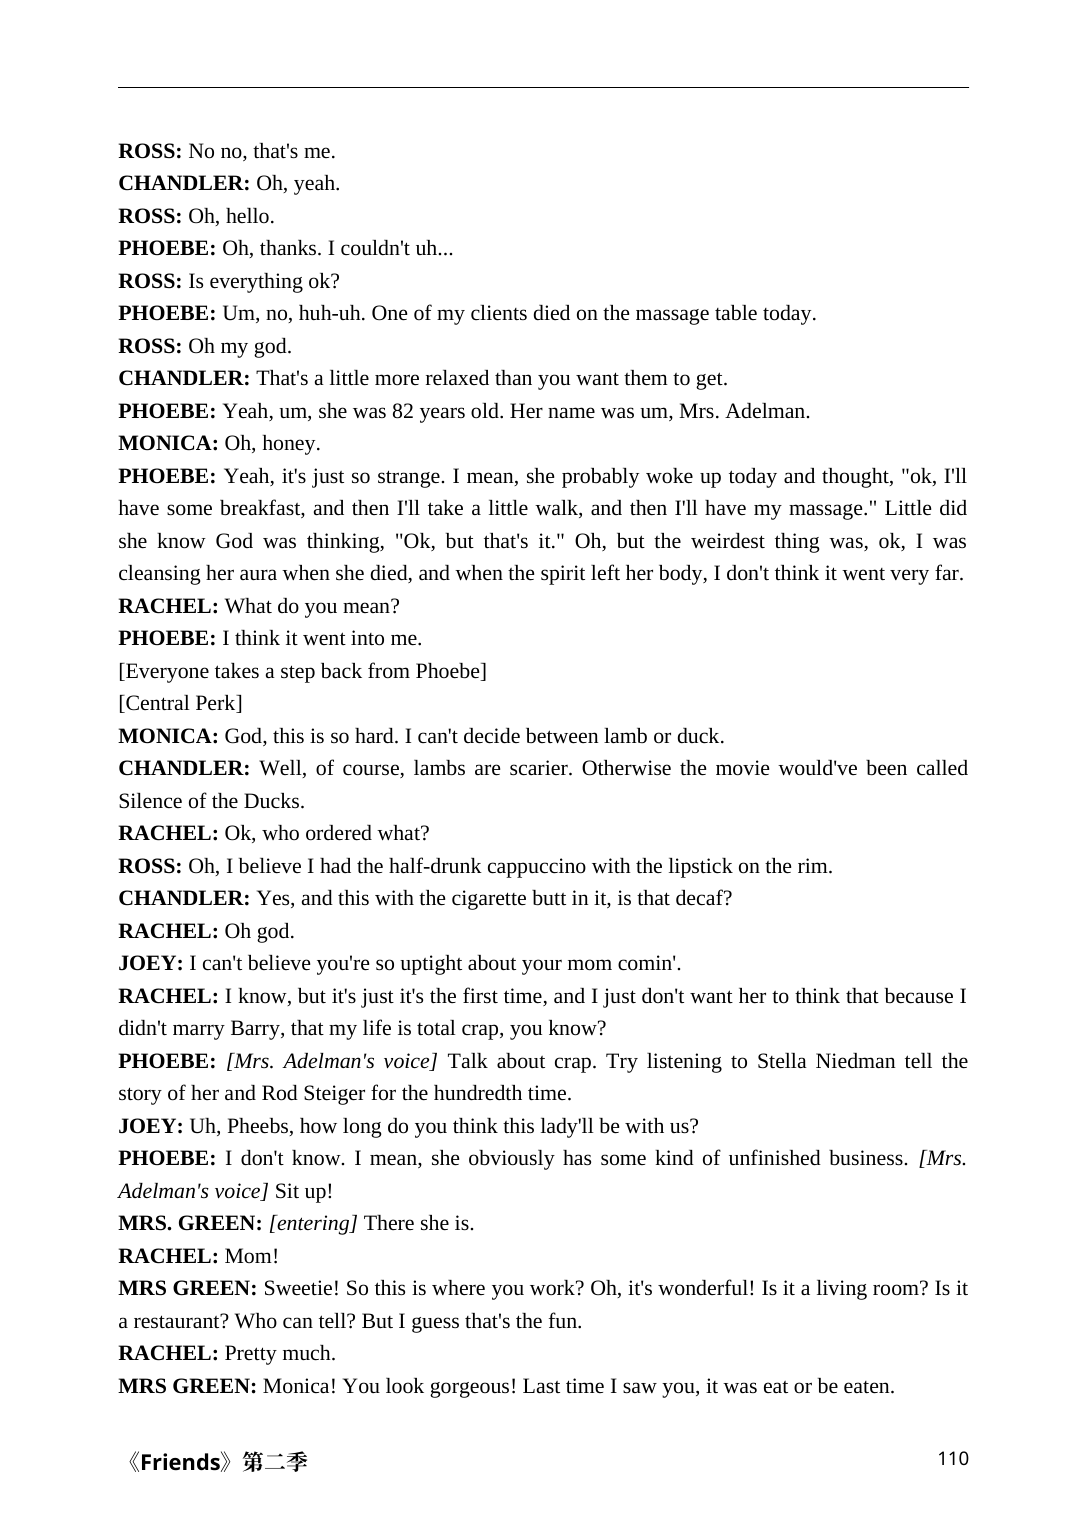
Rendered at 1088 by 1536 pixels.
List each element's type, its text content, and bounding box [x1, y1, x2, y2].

text MONICA: Oh, honey. [118, 426, 969, 459]
text PHOEBE: I think it went into me. [118, 621, 969, 654]
text PHOEBE: Yeah, it's just so strange. I mean, she probably woke up today and thought, "ok, I'll have some breakfast, and then I'll take a little walk, and then I'll have my massage." Little did she know God was thinking, "Ok, but that's it." Oh, but the weirdest thing was, ok, I was cleansing her aura when she died, and when the spirit left her body, I don't think it went very far. [118, 459, 969, 589]
text ROSS: Is everything ok? [118, 264, 969, 296]
text RACHEL: Oh god. [118, 914, 969, 946]
text JOEY: Uh, Pheebs, how long do you think this lady'll be with us? [118, 1109, 969, 1141]
text CHANDLER: Well, of course, lambs are scarier. Otherwise the movie would've been called Silence of the Ducks. [118, 751, 969, 816]
text MRS GREEN: Monica! You look gorgeous! Last time I saw you, it was eat or be eaten. [118, 1369, 969, 1401]
text PHOEBE: [Mrs. Adelman's voice] Talk about crap. Try listening to Stella Niedman tell the story of her and Rod Steiger for the hundredth time. [118, 1044, 969, 1109]
text ROSS: Oh, I believe I had the half-drunk cappuccino with the lipstick on the rim. [118, 849, 969, 881]
text ROSS: No no, that's me. [118, 134, 969, 166]
text MRS. GREEN: [entering] There she is. [118, 1206, 969, 1239]
text ROSS: Oh my god. [118, 329, 969, 361]
text [Central Perk] [118, 686, 969, 719]
text PHOEBE: Um, no, huh-uh. One of my clients died on the massage table today. [118, 296, 969, 329]
text [Everyone takes a step back from Phoebe] [118, 654, 969, 686]
text RACHEL: Pretty much. [118, 1336, 969, 1369]
text PHOEBE: Oh, thanks. I couldn't uh... [118, 231, 969, 264]
text JOEY: I can't believe you're so uptight about your mom comin'. [118, 946, 969, 979]
text RACHEL: Mom! [118, 1239, 969, 1271]
text PHOEBE: Yeah, um, she was 82 years old. Her name was um, Mrs. Adelman. [118, 394, 969, 426]
text RACHEL: What do you mean? [118, 589, 969, 621]
text ROSS: Oh, hello. [118, 199, 969, 231]
text CHANDLER: Oh, yeah. [118, 166, 969, 199]
text RACHEL: I know, but it's just it's the first time, and I just don't want her to think that because I didn't marry Barry, that my life is total crap, you know? [118, 979, 969, 1044]
text RACHEL: Ok, who ordered what? [118, 816, 969, 849]
text MRS GREEN: Sweetie! So this is where you work? Oh, it's wonderful! Is it a living room? Is it a restaurant? Who can tell? But I guess that's the fun. [118, 1271, 969, 1336]
text MONICA: God, this is so hard. I can't decide between lamb or duck. [118, 719, 969, 751]
text PHOEBE: I don't know. I mean, she obviously has some kind of unfinished business. [Mrs. Adelman's voice] Sit up! [118, 1141, 969, 1206]
text CHANDLER: Yes, and this with the cigarette butt in it, is that decaf? [118, 881, 969, 914]
text CHANDLER: That's a little more relaxed than you want them to get. [118, 361, 969, 394]
